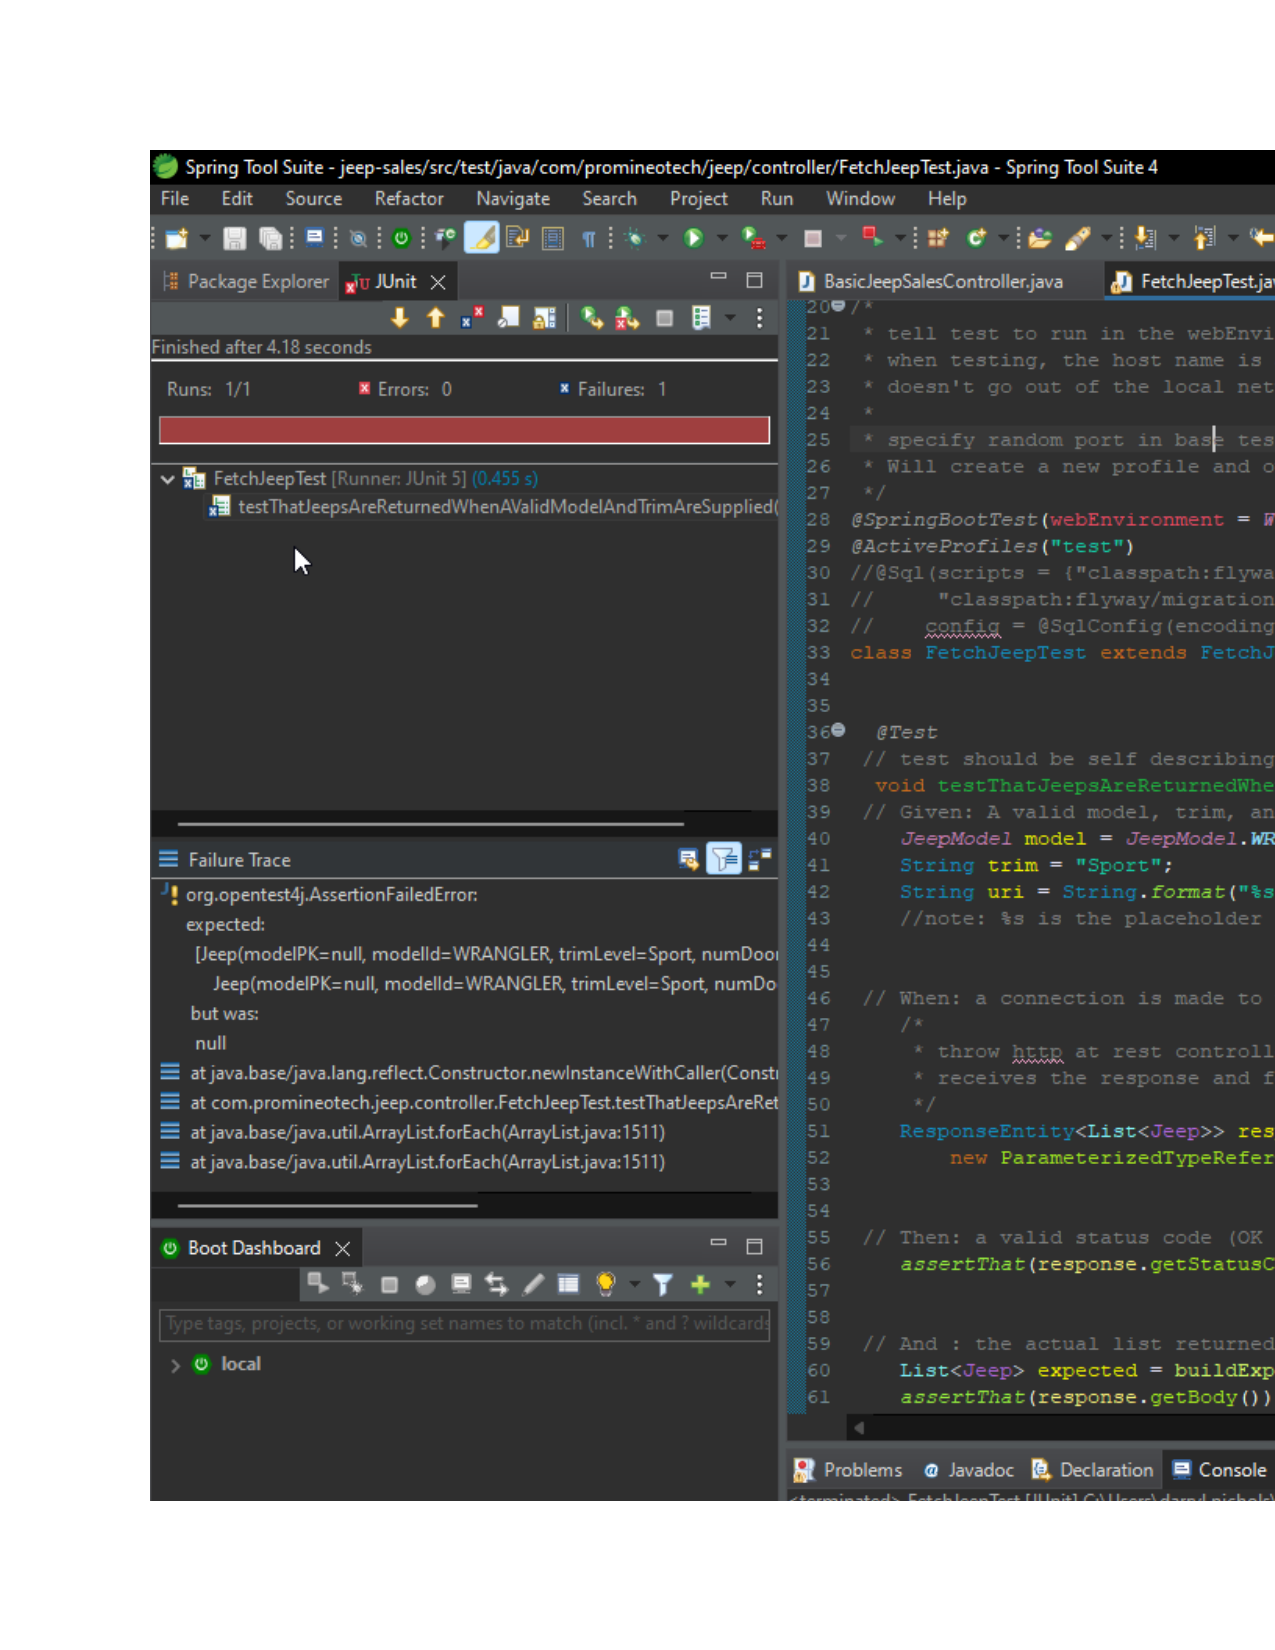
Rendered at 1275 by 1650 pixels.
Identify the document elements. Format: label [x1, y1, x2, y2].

picture [150, 150, 1275, 1501]
